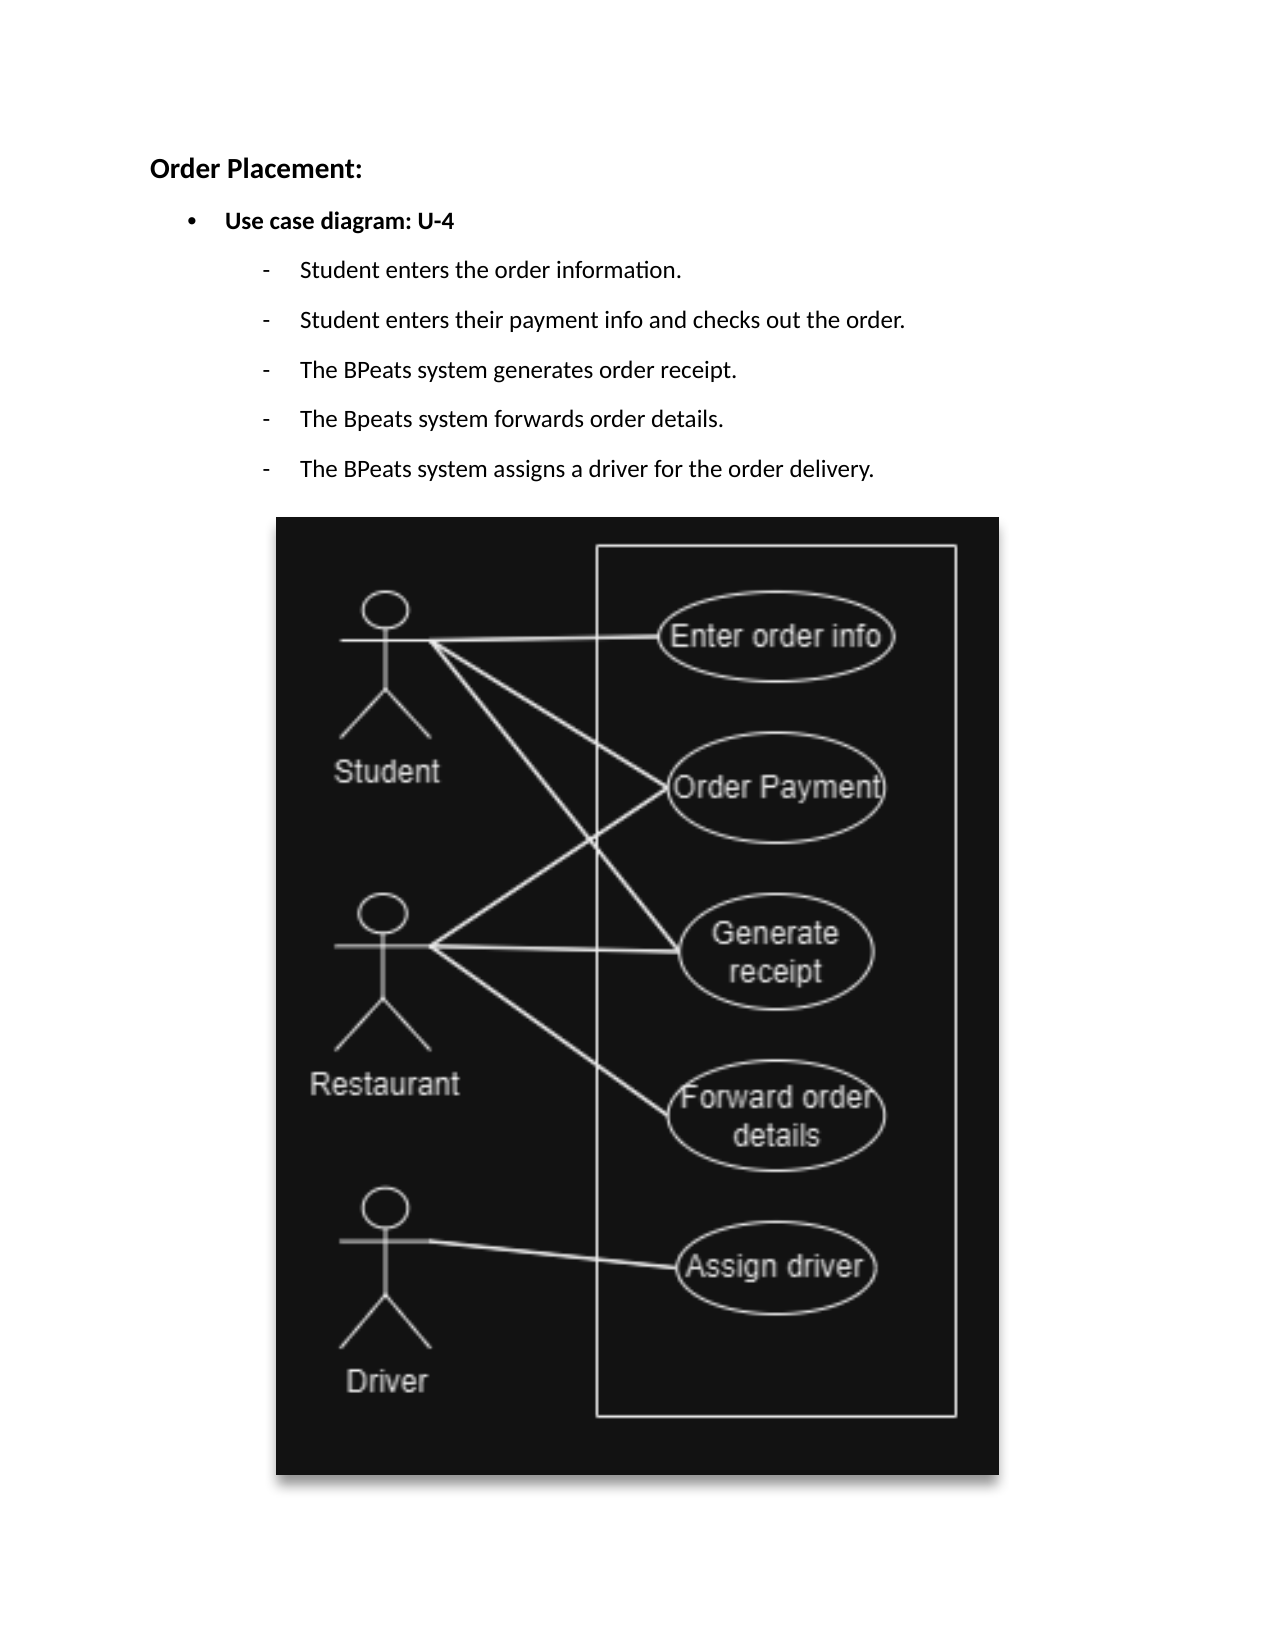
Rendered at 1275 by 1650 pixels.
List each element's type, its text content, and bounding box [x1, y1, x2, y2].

list The Bpeats system forwards order details. [262, 403, 1125, 434]
list Student enters the order information. [262, 255, 1125, 285]
list The BPeats system assigns a driver for the order delivery. [262, 453, 1125, 483]
list The BPeats system generates order receipt. [262, 354, 1125, 384]
list Student enters their payment info and checks out the order. [262, 304, 1125, 335]
list Use case diagram: U-4 [187, 205, 1125, 236]
text Order Placement: [150, 150, 1125, 186]
picture [276, 517, 999, 1475]
